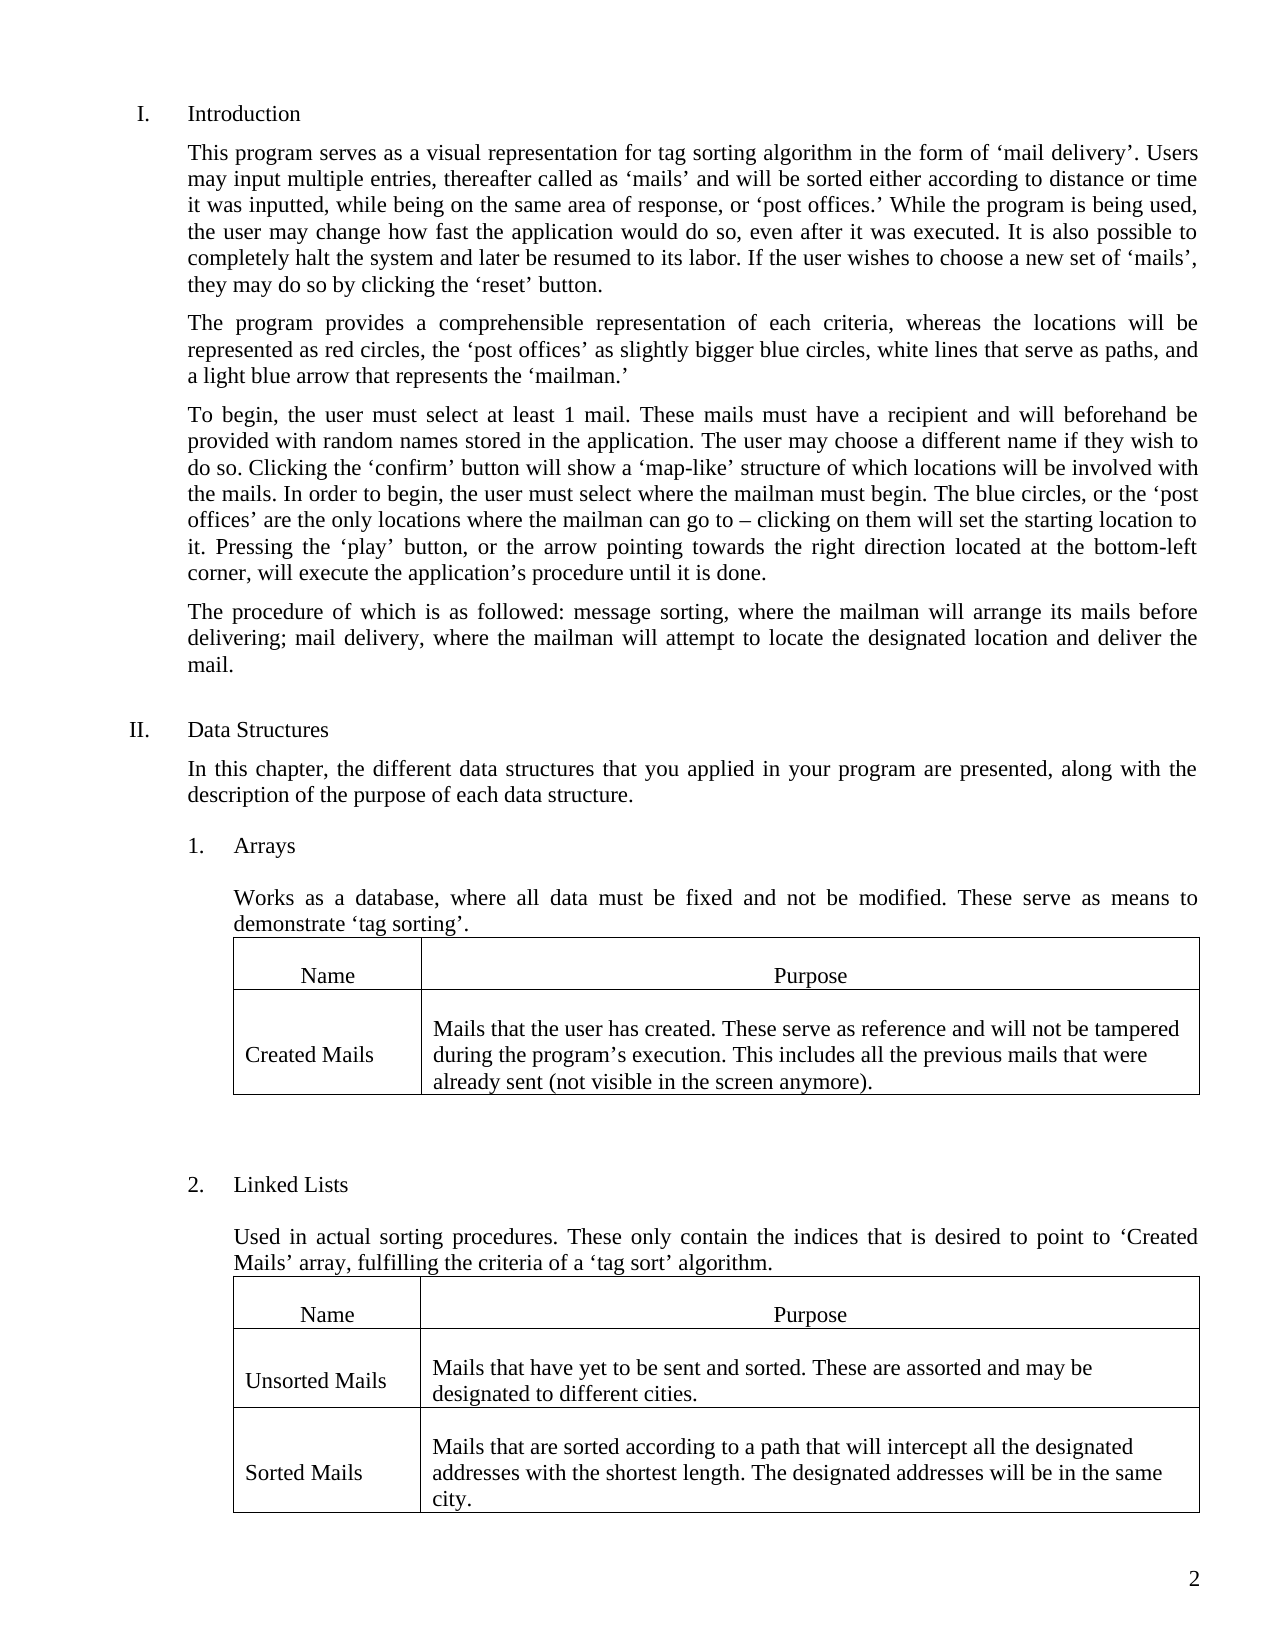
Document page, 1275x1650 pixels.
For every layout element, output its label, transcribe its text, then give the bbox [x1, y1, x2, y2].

table_cell Mails that are sorted according to a path that will intercept all the designated addresses with the shortest length. The designated addresses will be in the same city. [421, 1408, 1199, 1512]
table_cell Mails that have yet to be sent and sorted. These are assorted and may be designated to different cities. [421, 1329, 1199, 1407]
subtitle Used in actual sorting procedures. These only contain the indices that is desired to point to ‘Created Mails’ array, fulfilling the criteria of a ‘tag sort’ algorithm. [233, 1223, 1200, 1276]
subtitle Introduction [150, 100, 1200, 126]
subtitle In this chapter, the different data structures that you applied in your program are presented, along with the description of the purpose of each data structure. [187, 755, 1200, 807]
subtitle To begin, the user must select at least 1 mail. These mails must have a recipient and will beforehand be provided with random names stored in the application. The user may choose a different name if they wish to do so. Clicking the ‘confirm’ button will show a ‘map-like’ structure of which locations will be involved with the mails. In order to begin, the user must select where the mailman must begin. The blue circles, or the ‘post offices’ are the only locations where the mailman can go to – clicking on them will set the starting location to it. Pressing the ‘play’ button, or the arrow pointing towards the right direction located at the bottom-left corner, will execute the application’s procedure until it is done. [187, 401, 1200, 586]
subtitle The program provides a comprehensible representation of each criteria, whereas the locations will be represented as red circles, the ‘post offices’ as slightly bigger blue circles, white lines that serve as paths, and a light blue arrow that represents the ‘mailman.’ [187, 309, 1200, 388]
table_cell Mails that the user has created. These serve as reference and will not be tampered during the program’s execution. This includes all the previous mails that were already sent (not visible in the screen anymore). [422, 990, 1199, 1094]
subtitle Linked Lists [187, 1171, 1200, 1198]
table_cell Created Mails [234, 990, 421, 1094]
subtitle The procedure of which is as followed: message sorting, where the mailman will arrange its mails before delivering; mail delivery, where the mailman will attempt to locate the designated location and deliver the mail. [187, 598, 1200, 677]
table_cell Unsorted Mails [234, 1329, 420, 1407]
table_cell Sorted Mails [234, 1408, 420, 1512]
subtitle This program serves as a visual representation for tag sorting algorithm in the form of ‘mail delivery’. Users may input multiple entries, thereafter called as ‘mails’ and will be sorted either according to distance or time it was inputted, while being on the same area of response, or ‘post offices.’ While the program is being used, the user may change how fast the application would do so, even after it was executed. It is also possible to completely halt the system and later be resumed to its labor. If the user wishes to choose a new set of ‘mails’, they may do so by clicking the ‘reset’ button. [187, 139, 1200, 297]
subtitle Data Structures [150, 716, 1200, 742]
subtitle Works as a database, where all data must be fixed and not be modified. These serve as means to demonstrate ‘tag sorting’. [233, 884, 1200, 937]
subtitle Arrays [187, 832, 1200, 859]
table_header Name [234, 1277, 420, 1328]
table_header Purpose [422, 938, 1199, 989]
table_header Purpose [421, 1277, 1199, 1328]
table_header Name [234, 938, 421, 989]
